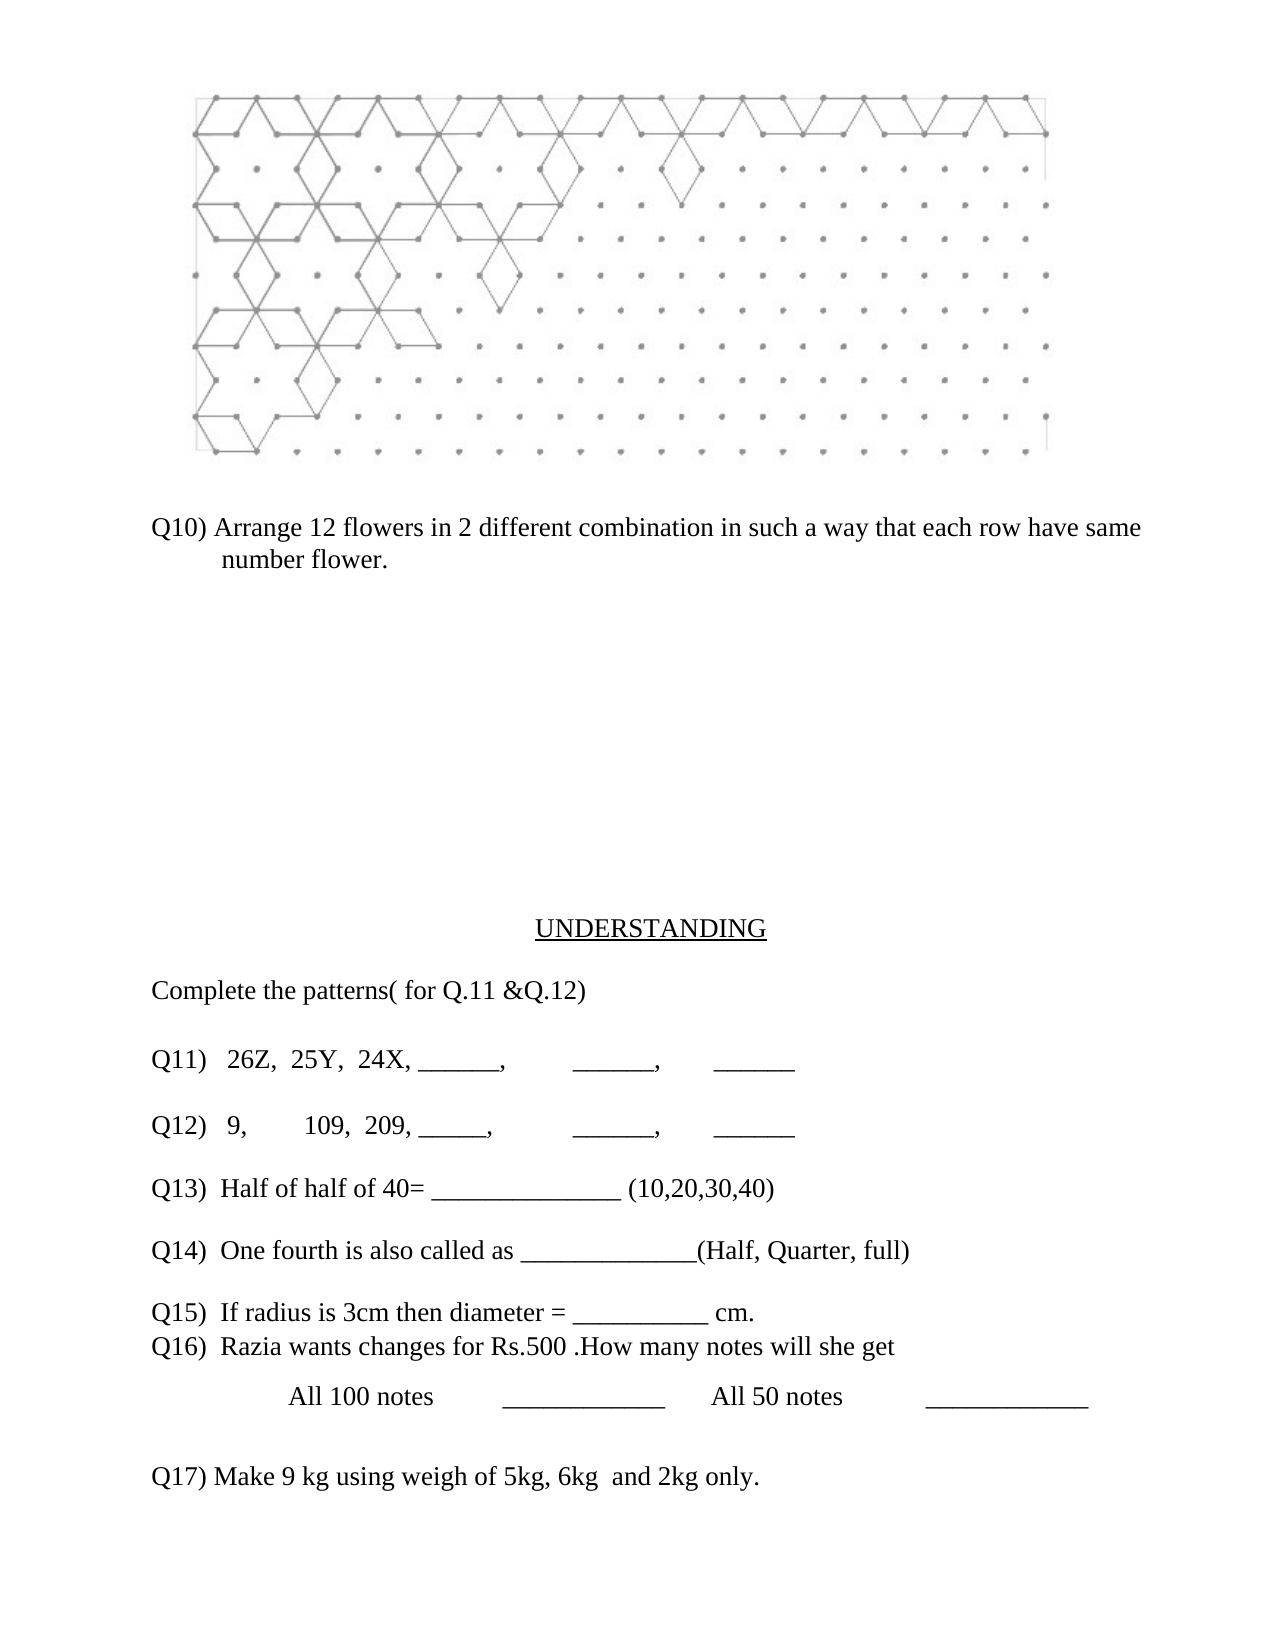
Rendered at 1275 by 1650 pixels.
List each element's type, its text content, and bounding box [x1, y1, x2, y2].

text Q13) Half of half of 40= ______________ (10,20,30,40) [151, 1172, 1147, 1203]
text Q10) Arrange 12 flowers in 2 different combination in such a way that each row have same number flower. [151, 511, 1147, 574]
text All 100 notes ____________ All 50 notes ____________ [151, 1380, 1147, 1411]
text Complete the patterns( for Q.11 &Q.12) [151, 974, 1147, 1006]
text UNDERSTANDING [233, 912, 1069, 943]
text Q12) 9, 109, 209, _____, ______, ______ [151, 1109, 1147, 1140]
text Q11) 26Z, 25Y, 24X, ______, ______, ______ [151, 1043, 1147, 1074]
text Q17) Make 9 kg using weigh of 5kg, 6kg and 2kg only. [151, 1460, 1147, 1491]
picture [162, 76, 1077, 476]
text Q16) Razia wants changes for Rs.500 .How many notes will she get [151, 1329, 1147, 1361]
text Q15) If radius is 3cm then diameter = __________ cm. [151, 1296, 1147, 1327]
text Q14) One fourth is also called as _____________(Half, Quarter, full) [151, 1234, 1147, 1265]
